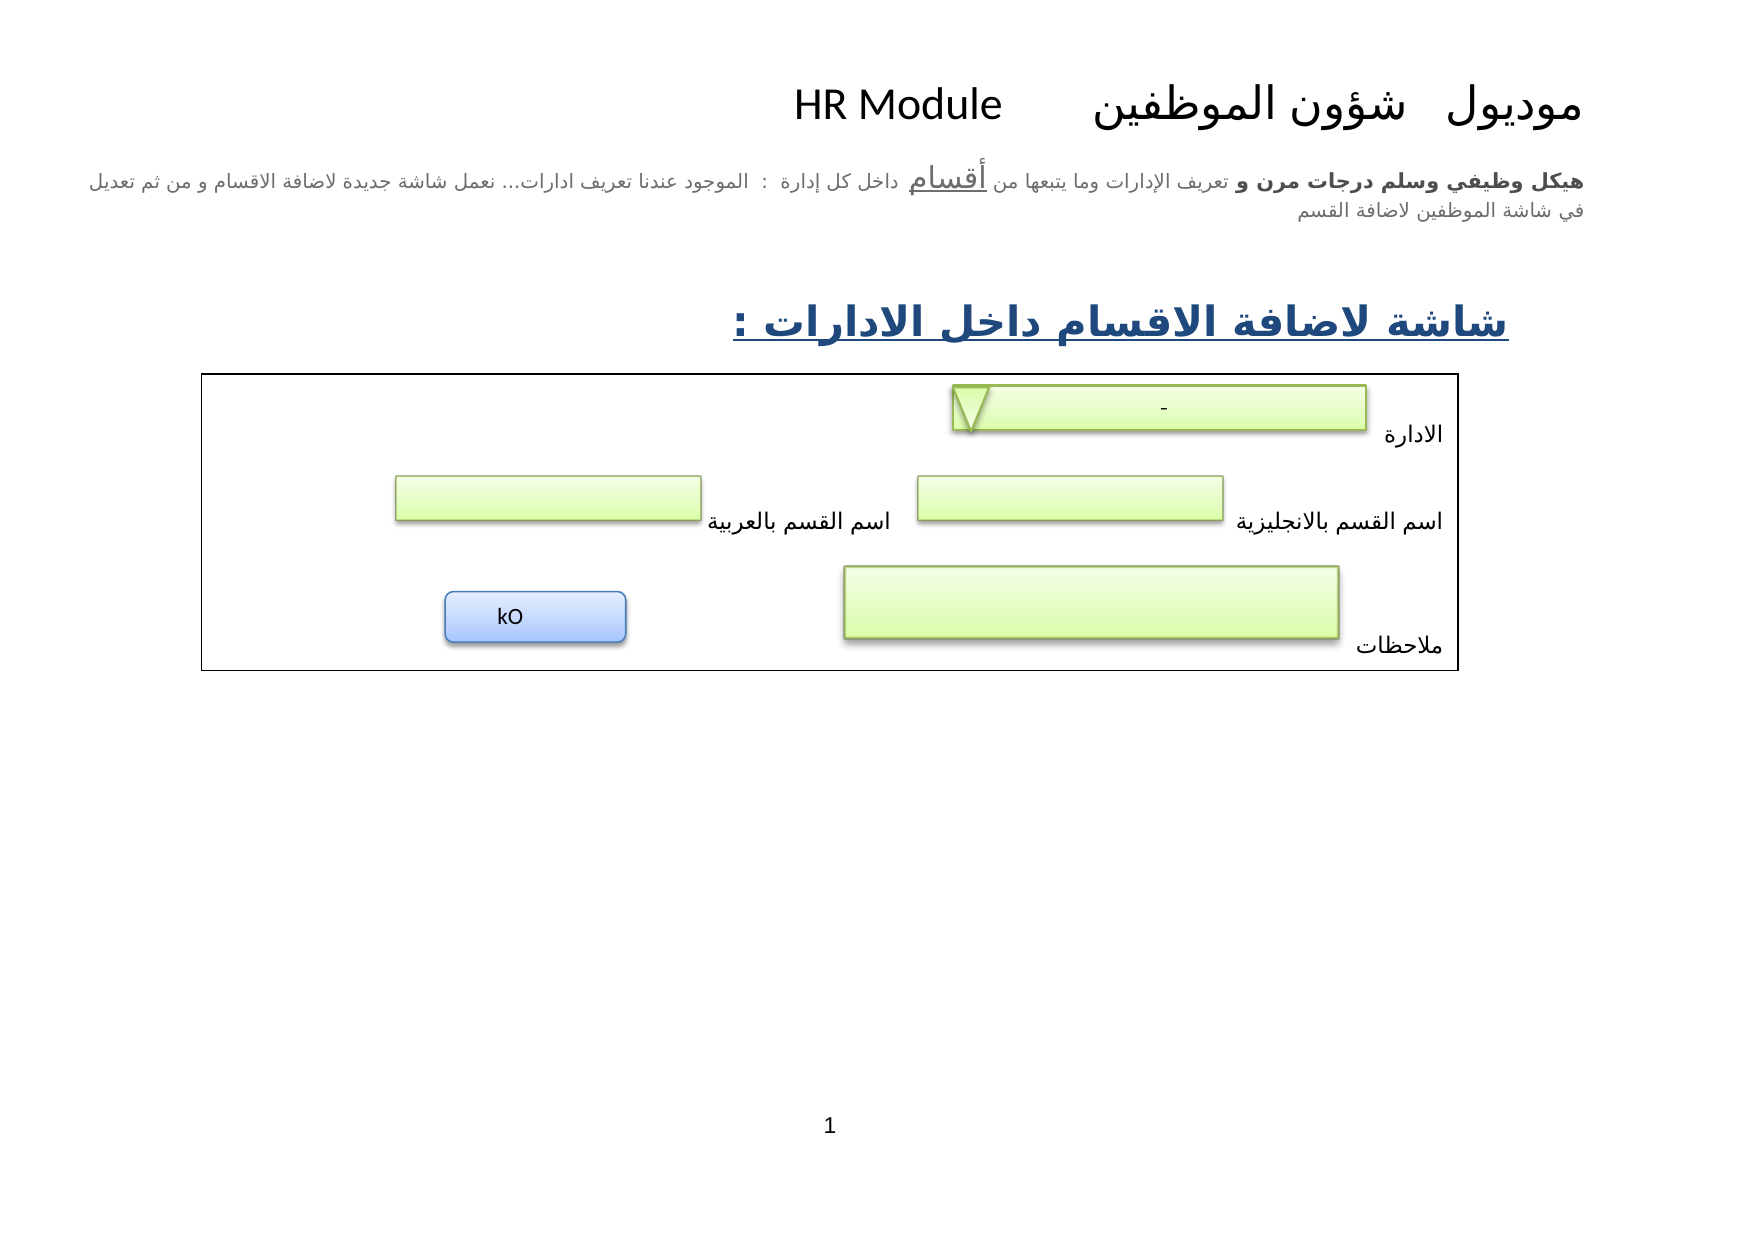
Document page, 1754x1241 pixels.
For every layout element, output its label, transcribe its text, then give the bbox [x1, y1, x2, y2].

list شاشة لاضافة الاقسام داخل الادارات : [75, 298, 1509, 346]
text موديول شؤون الموظفين HR Module [75, 75, 1584, 131]
text هيكل وظيفي وسلم درجات مرن و تعريف الإدارات وما يتبعها من أقسام داخل كل إدارة : الموجود عندنا تعريف ادارات... نعمل شاشة جديدة لاضافة الاقسام و من ثم تعديل في شاشة الموظفين لاضافة القسم [75, 160, 1584, 222]
